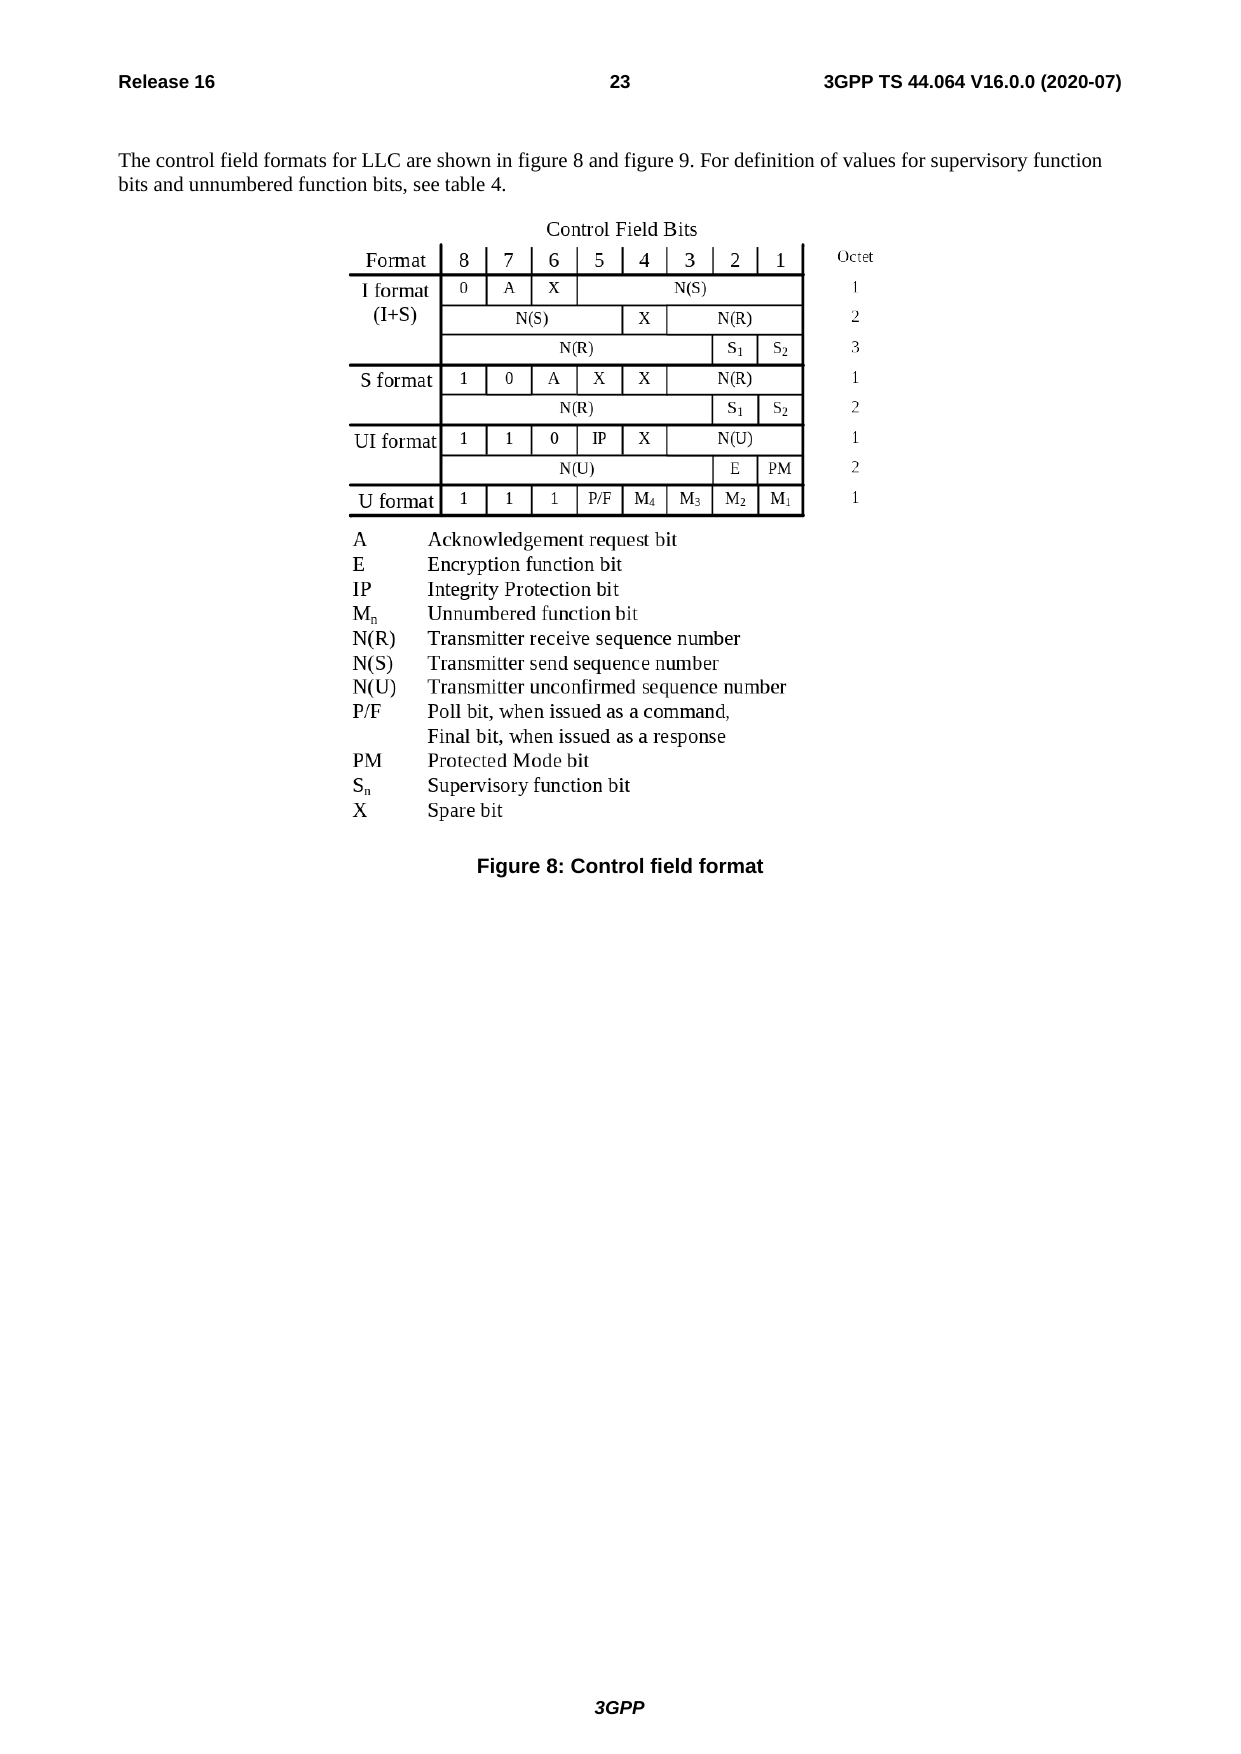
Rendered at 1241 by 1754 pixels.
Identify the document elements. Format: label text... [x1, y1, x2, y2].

text The control field formats for LLC are shown in figure 8 and figure 9. For definition of values for supervisory function bits and unnumbered function bits, see table 4. [118, 148, 1122, 196]
text Figure 8: Control field format [118, 854, 1122, 878]
